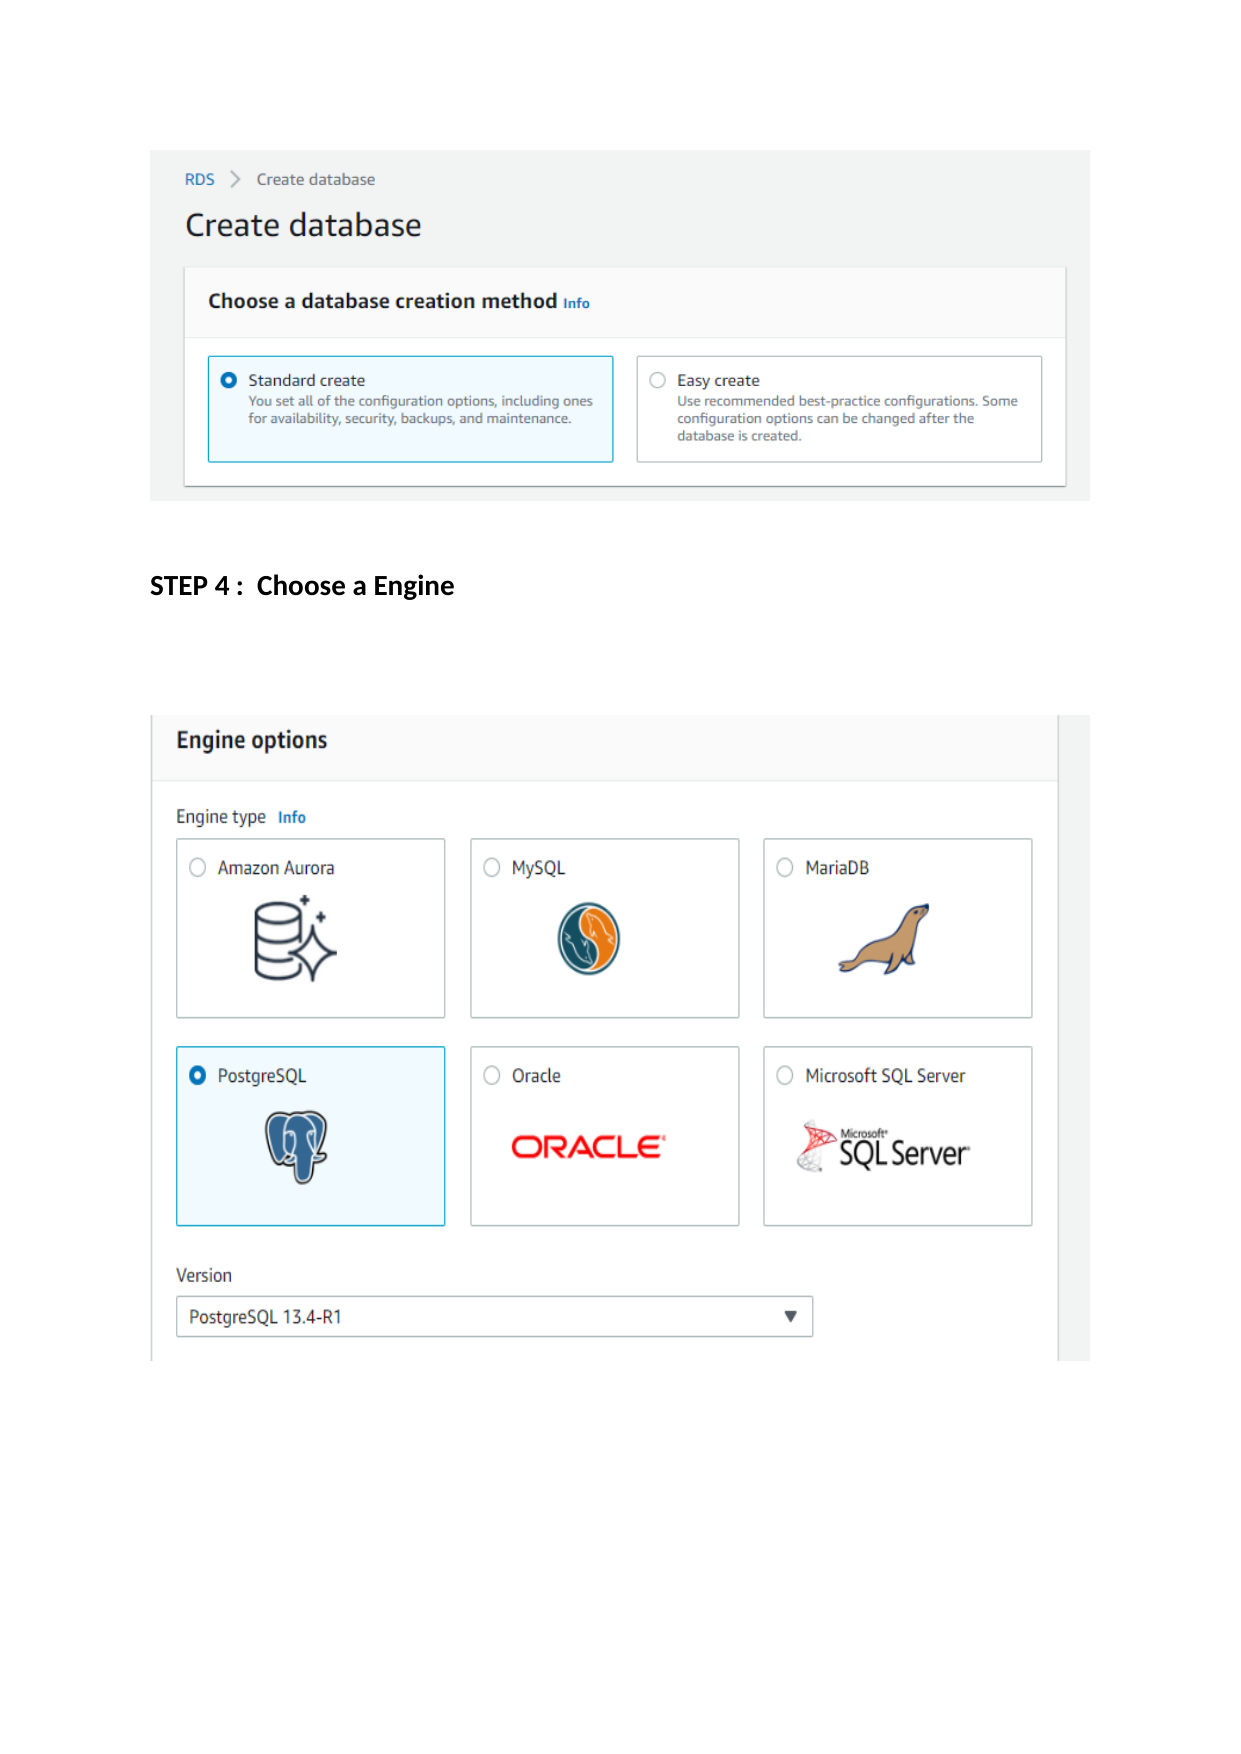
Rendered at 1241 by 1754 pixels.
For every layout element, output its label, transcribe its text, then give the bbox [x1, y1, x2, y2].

text STEP 4 : Choose a Engine [150, 567, 1090, 602]
picture [150, 150, 1091, 501]
picture [150, 715, 1091, 1361]
